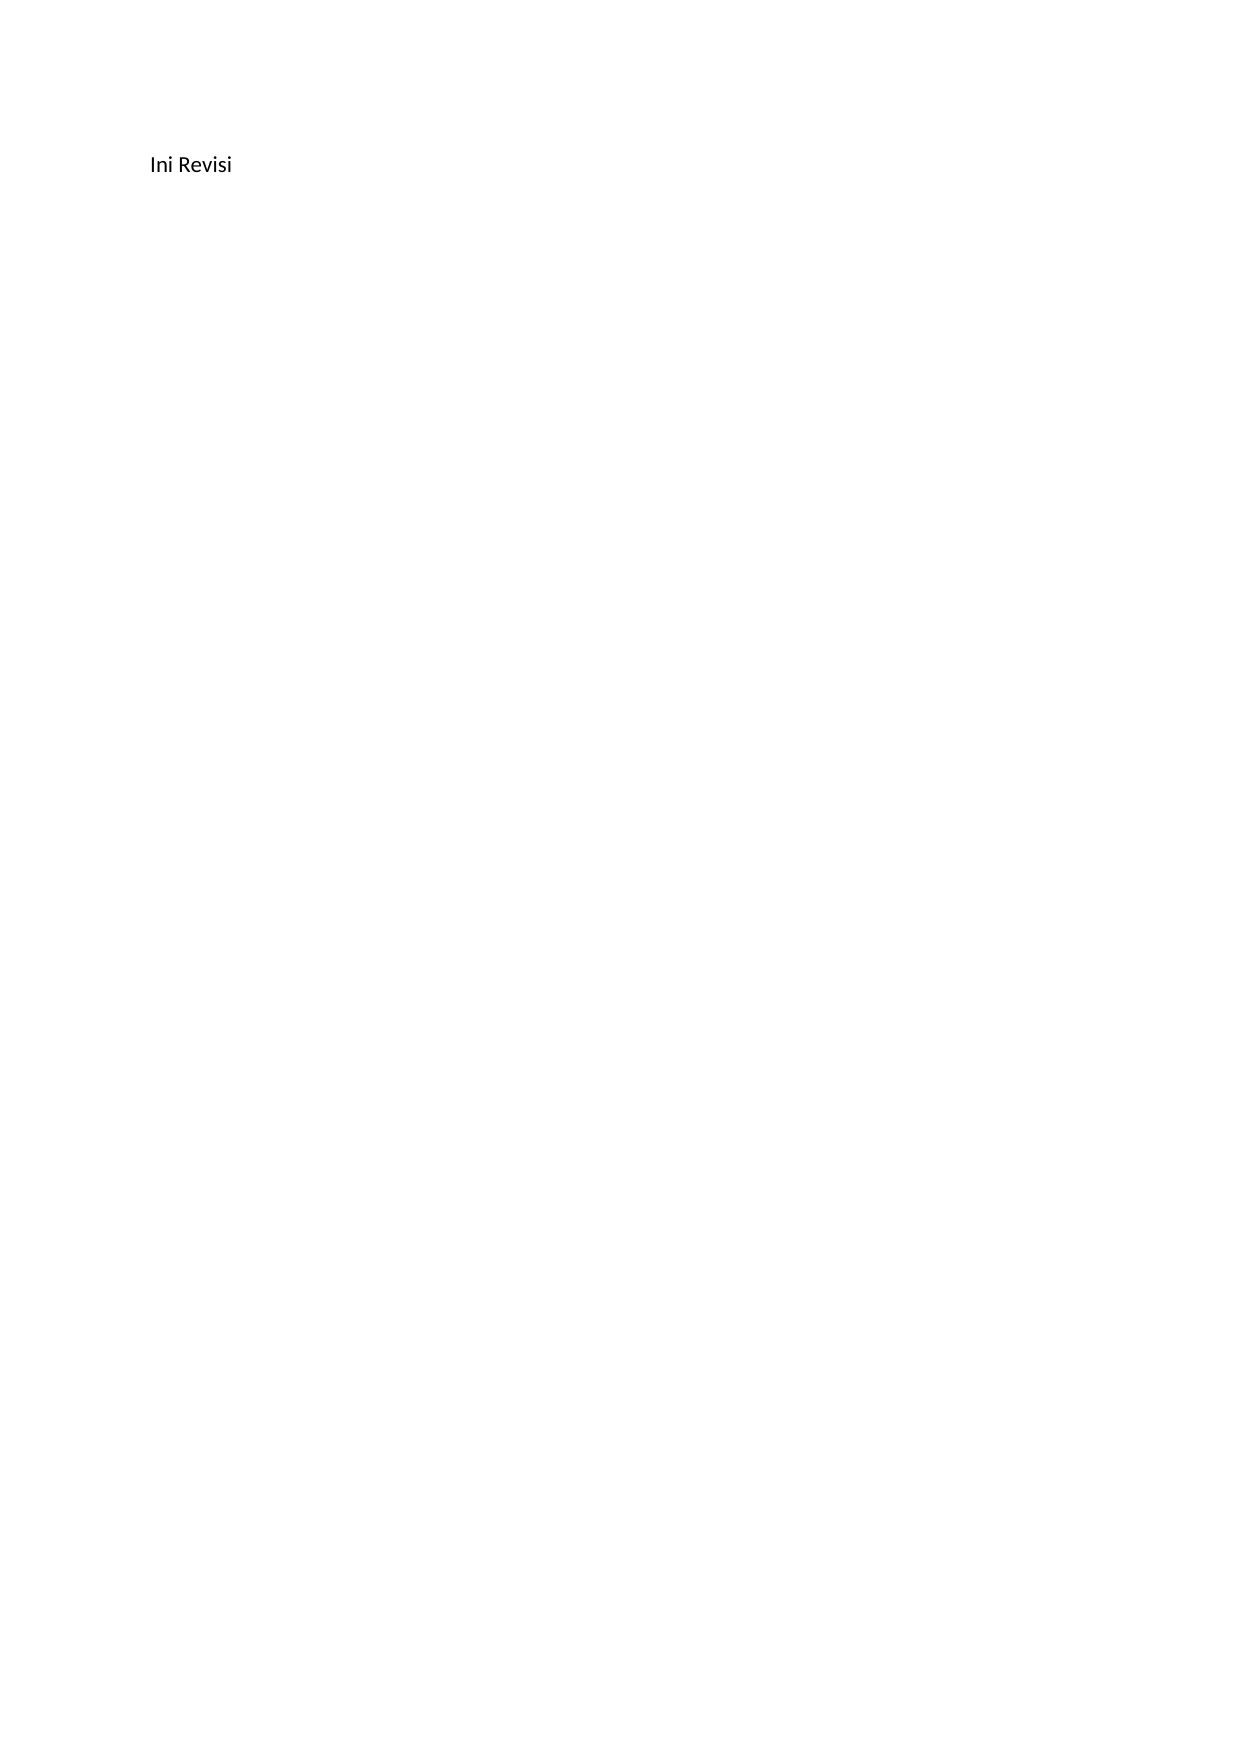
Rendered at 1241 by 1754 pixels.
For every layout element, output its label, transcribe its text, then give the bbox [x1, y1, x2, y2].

text Ini Revisi [150, 150, 1090, 178]
